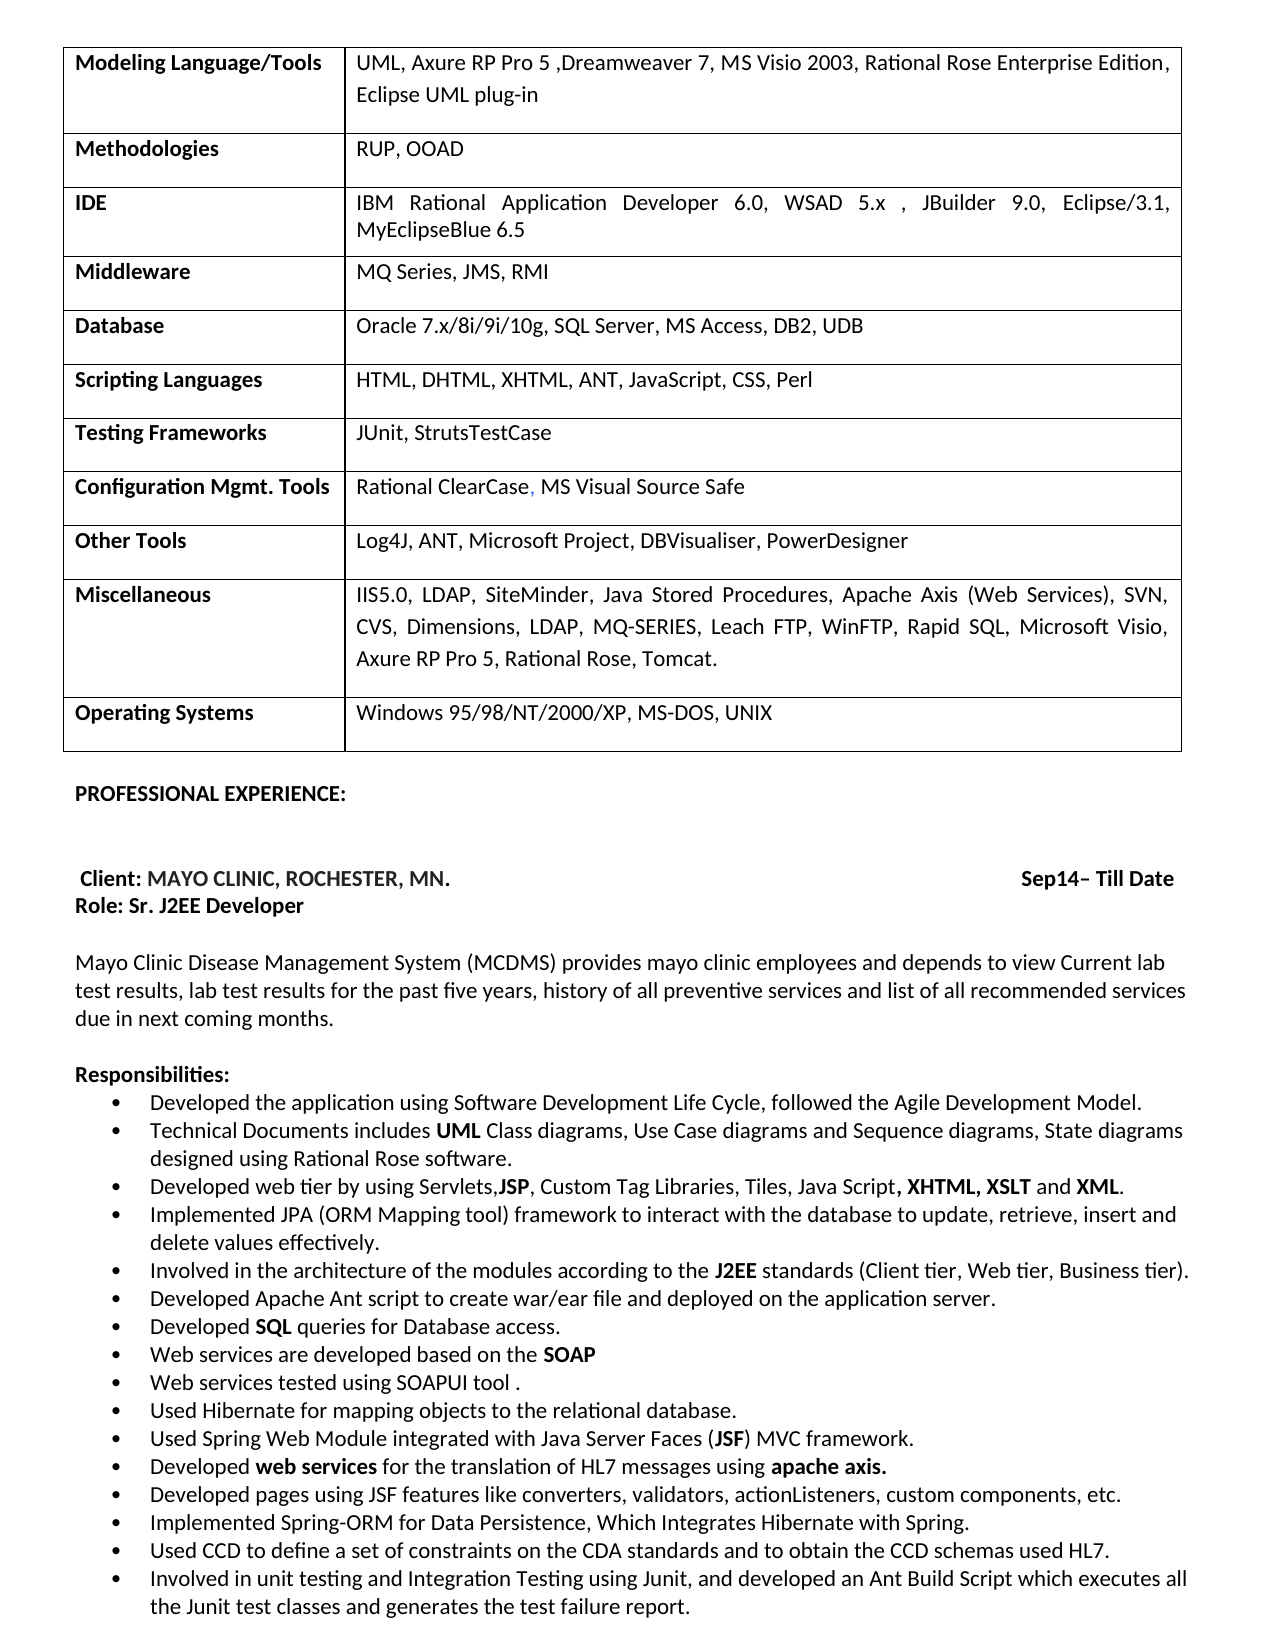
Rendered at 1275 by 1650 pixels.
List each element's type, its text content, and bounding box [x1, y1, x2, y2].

list Used Hibernate for mapping objects to the relational database. [112, 1396, 1200, 1424]
table_cell IBM Rational Application Developer 6.0, WSAD 5.x , JBuilder 9.0, Eclipse/3.1, MyEclipseBlue 6.5 [346, 188, 1181, 256]
table_cell Database [64, 311, 344, 364]
list Technical Documents includes UML Class diagrams, Use Case diagrams and Sequence diagrams, State diagrams designed using Rational Rose software. [112, 1116, 1200, 1172]
table_cell Operating Systems [64, 698, 344, 751]
table_cell Modeling Language/Tools [64, 48, 344, 133]
list Developed SQL queries for Database access. [112, 1312, 1200, 1340]
table_cell Windows 95/98/NT/2000/XP, MS-DOS, UNIX [346, 698, 1181, 751]
list Implemented JPA (ORM Mapping tool) framework to interact with the database to update, retrieve, insert and delete values effectively. [112, 1200, 1200, 1256]
table_cell Configuration Mgmt. Tools [64, 472, 344, 525]
table_cell HTML, DHTML, XHTML, ANT, JavaScript, CSS, Perl [346, 365, 1181, 417]
text Mayo Clinic Disease Management System (MCDMS) provides mayo clinic employees and depends to view Current lab test results, lab test results for the past five years, history of all preventive services and list of all recommended services due in next coming months. [75, 948, 1200, 1032]
text PROFESSIONAL EXPERIENCE: [75, 779, 1200, 808]
table_cell RUP, OOAD [346, 134, 1181, 187]
table_cell Methodologies [64, 134, 344, 187]
list Involved in unit testing and Integration Testing using Junit, and developed an Ant Build Script which executes all the Junit test classes and generates the test failure report. [112, 1564, 1200, 1620]
text Client: MAYO CLINIC, ROCHESTER, MN. Sep14– Till Date [75, 864, 1200, 892]
table_cell Oracle 7.x/8i/9i/10g, SQL Server, MS Access, DB2, UDB [346, 311, 1181, 364]
list Developed the application using Software Development Life Cycle, followed the Agile Development Model. [112, 1088, 1200, 1116]
table_cell Middleware [64, 257, 344, 310]
table_cell JUnit, StrutsTestCase [346, 419, 1181, 471]
table_cell Other Tools [64, 526, 344, 579]
list Web services tested using SOAPUI tool . [112, 1368, 1200, 1396]
list Used CCD to define a set of constraints on the CDA standards and to obtain the CCD schemas used HL7. [112, 1536, 1200, 1564]
list Involved in the architecture of the modules according to the J2EE standards (Client tier, Web tier, Business tier). [112, 1256, 1200, 1284]
list Used Spring Web Module integrated with Java Server Faces (JSF) MVC framework. [112, 1424, 1200, 1452]
list Implemented Spring-ORM for Data Persistence, Which Integrates Hibernate with Spring. [112, 1508, 1200, 1536]
table_cell Scripting Languages [64, 365, 344, 417]
table_cell IIS5.0, LDAP, SiteMinder, Java Stored Procedures, Apache Axis (Web Services), SVN, CVS, Dimensions, LDAP, MQ-SERIES, Leach FTP, WinFTP, Rapid SQL, Microsoft Visio, Axure RP Pro 5, Rational Rose, Tomcat. [346, 580, 1181, 697]
list Web services are developed based on the SOAP [112, 1340, 1200, 1368]
table_cell Miscellaneous [64, 580, 344, 697]
table_cell MQ Series, JMS, RMI [346, 257, 1181, 310]
text Responsibilities: [75, 1060, 1200, 1088]
table_cell IDE [64, 188, 344, 256]
table_cell Log4J, ANT, Microsoft Project, DBVisualiser, PowerDesigner [346, 526, 1181, 579]
table_cell Rational ClearCase, MS Visual Source Safe [346, 472, 1181, 525]
table_cell Testing Frameworks [64, 419, 344, 471]
list Developed pages using JSF features like converters, validators, actionListeners, custom components, etc. [112, 1480, 1200, 1508]
list Developed Apache Ant script to create war/ear file and deployed on the application server. [112, 1284, 1200, 1312]
table_cell UML, Axure RP Pro 5 ,Dreamweaver 7, MS Visio 2003, Rational Rose Enterprise Edition, Eclipse UML plug-in [346, 48, 1181, 133]
text Role: Sr. J2EE Developer [75, 892, 1200, 920]
list Developed web tier by using Servlets,JSP, Custom Tag Libraries, Tiles, Java Script, XHTML, XSLT and XML. [112, 1172, 1200, 1200]
list Developed web services for the translation of HL7 messages using apache axis. [112, 1452, 1200, 1480]
